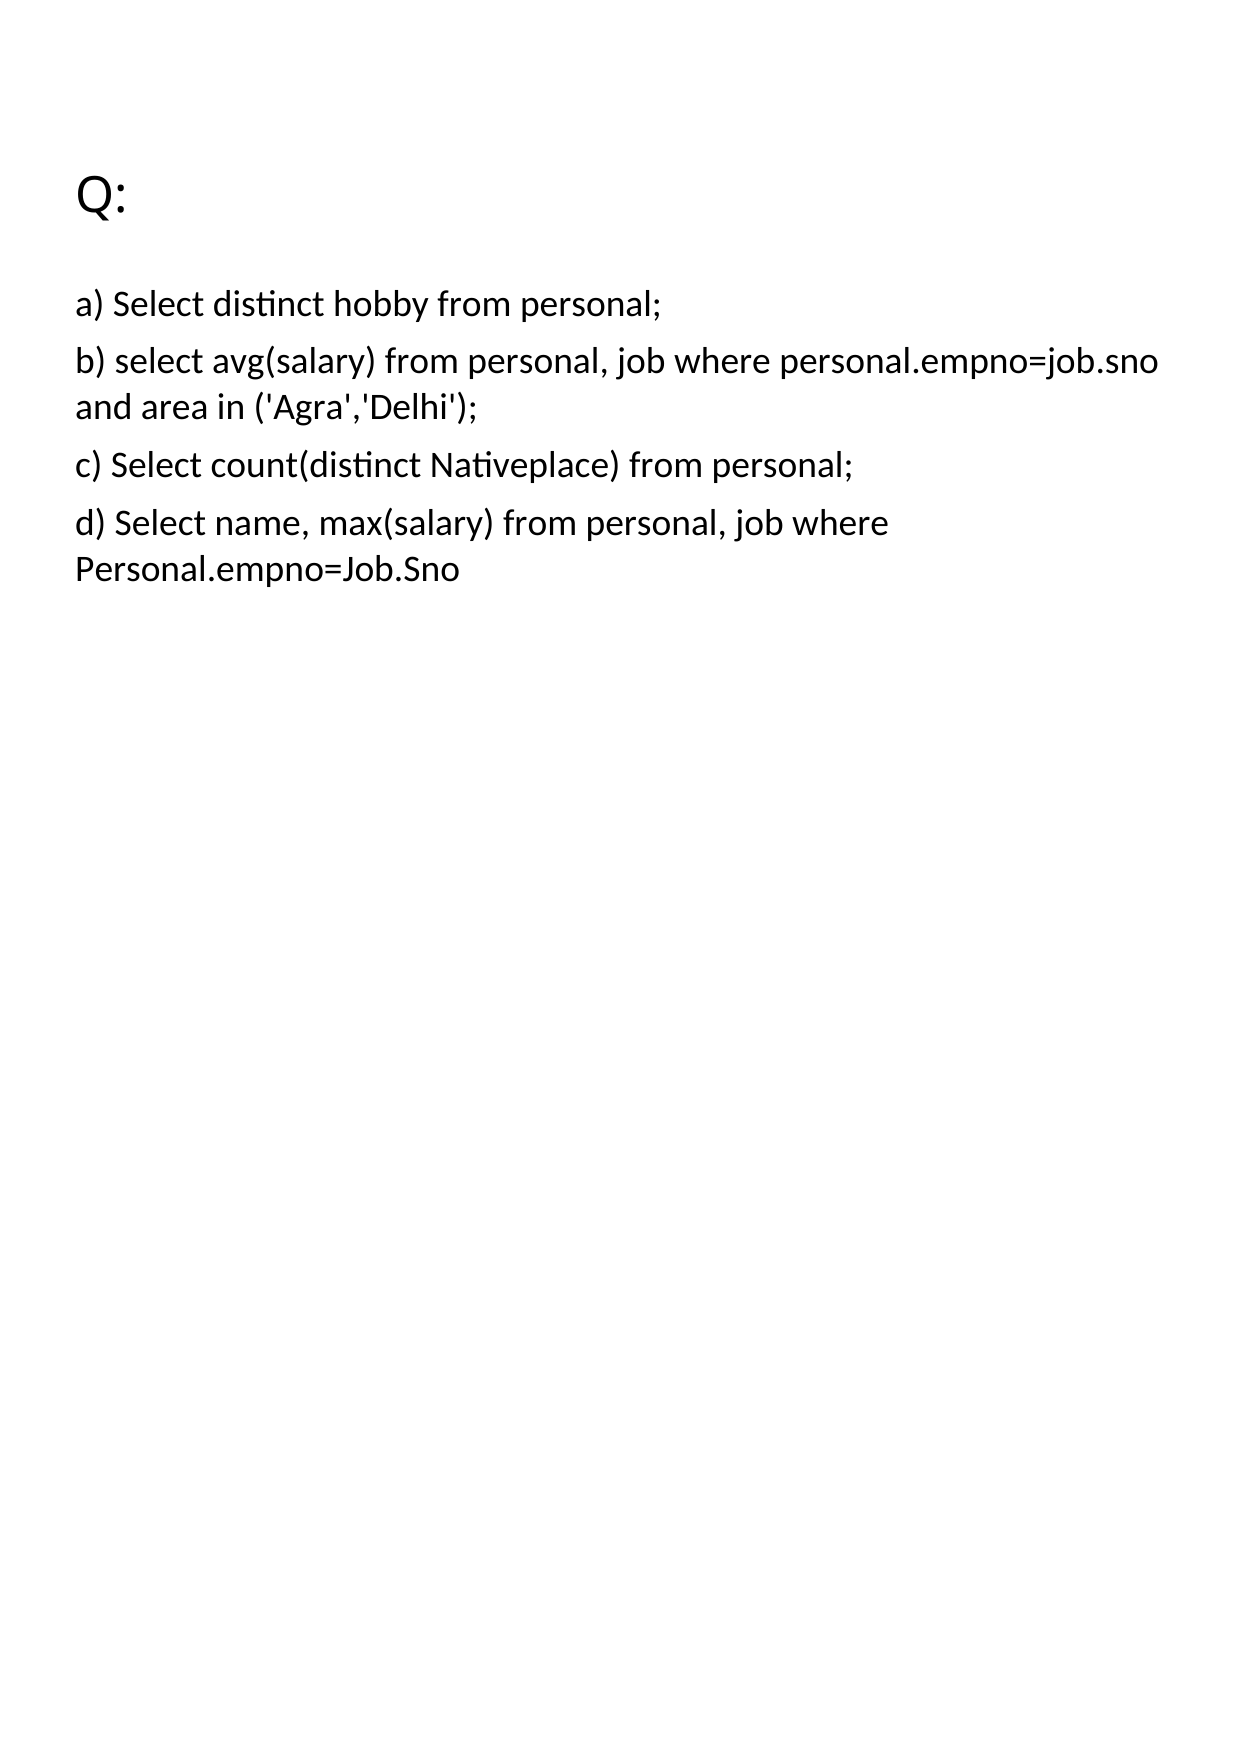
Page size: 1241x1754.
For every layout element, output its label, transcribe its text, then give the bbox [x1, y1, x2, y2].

text b) select avg(salary) from personal, job where personal.empno=job.sno and area in ('Agra','Delhi'); [75, 337, 1165, 429]
text a) Select distinct hobby from personal; [75, 279, 1165, 325]
text d) Select name, max(salary) from personal, job where Personal.empno=Job.Sno [75, 499, 1165, 591]
text c) Select count(distinct Nativeplace) from personal; [75, 441, 1165, 487]
text Q: [75, 159, 1165, 227]
